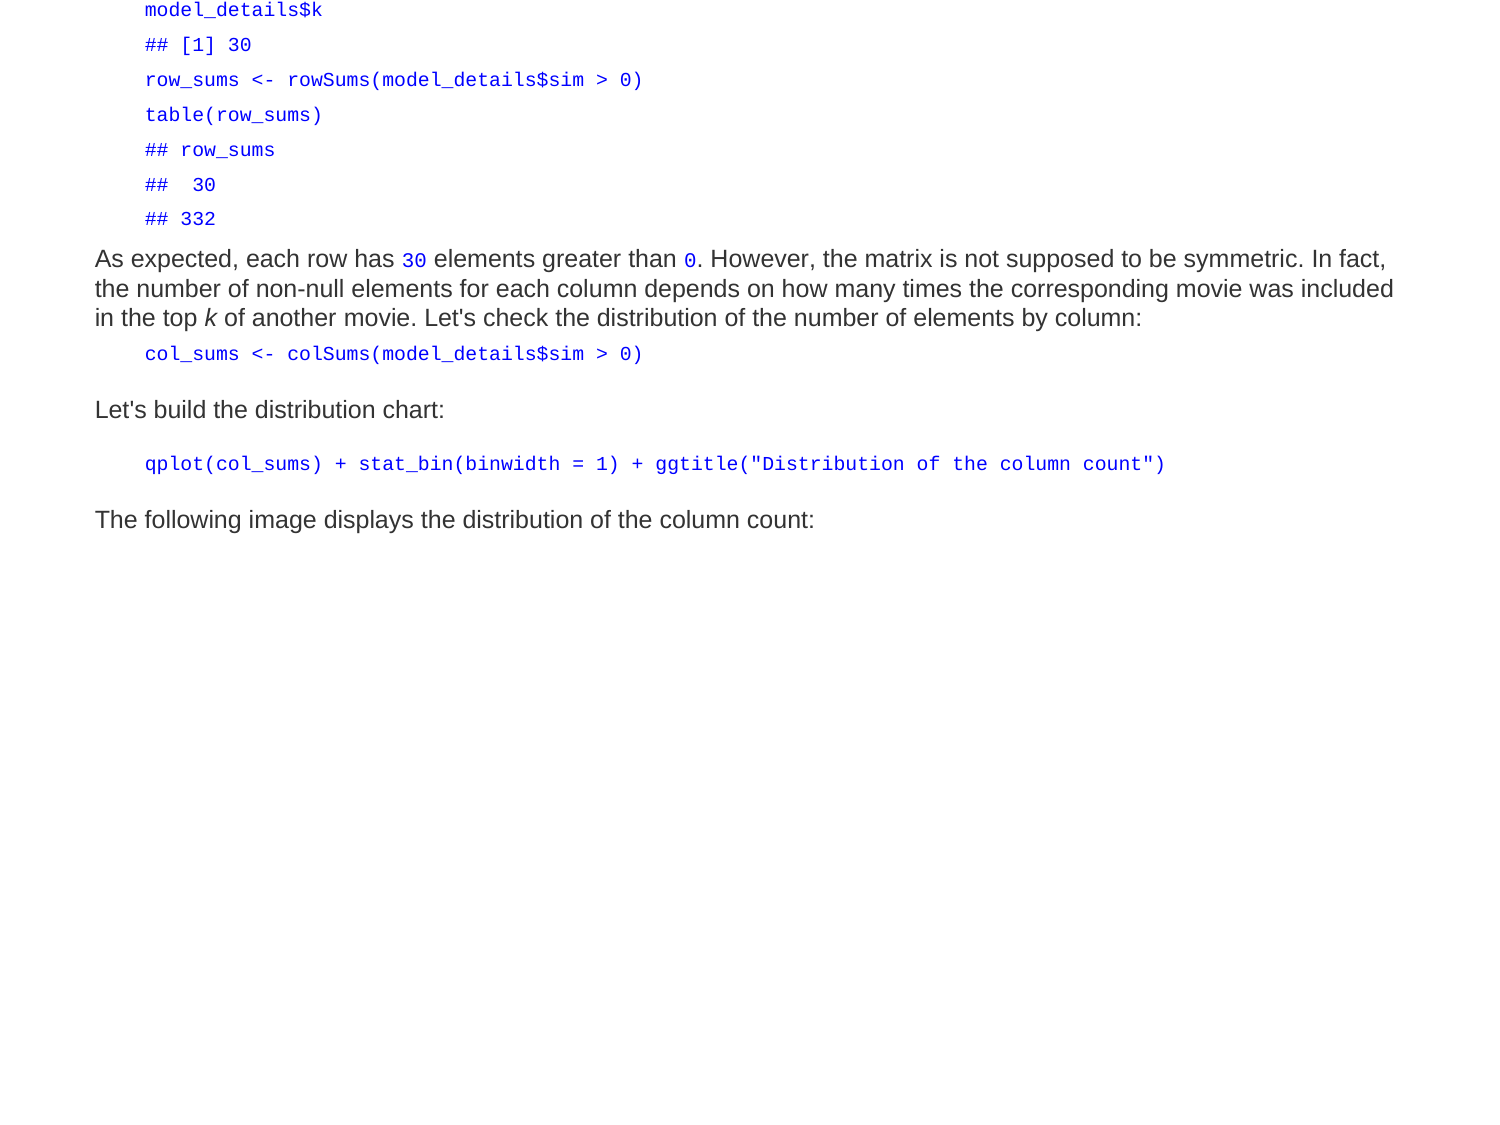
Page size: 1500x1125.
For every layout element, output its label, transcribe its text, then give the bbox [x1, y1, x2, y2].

text col_sums <- colSums(model_details$sim > 0) [144, 344, 1356, 366]
text qplot(col_sums) + stat_bin(binwidth = 1) + ggtitle("Distribution of the column count") [144, 453, 1356, 476]
text row_sums <- rowSums(model_details$sim > 0) [144, 70, 1356, 92]
text ## 30 [144, 174, 1356, 197]
text ## 332 [144, 209, 1356, 232]
text The following image displays the distribution of the column count: [94, 505, 1406, 534]
text Let's build the distribution chart: [94, 396, 1406, 424]
text table(row_sums) [144, 105, 1356, 127]
text ## row_sums [144, 139, 1356, 162]
text As expected, each row has 30 elements greater than 0. However, the matrix is not supposed to be symmetric. In fact, the number of non-null elements for each column depends on how many times the corresponding movie was included in the top k of another movie. Let's check the distribution of the number of elements by column: [94, 244, 1406, 331]
text model_details$k [144, 0, 1356, 22]
text ## [1] 30 [144, 35, 1356, 57]
